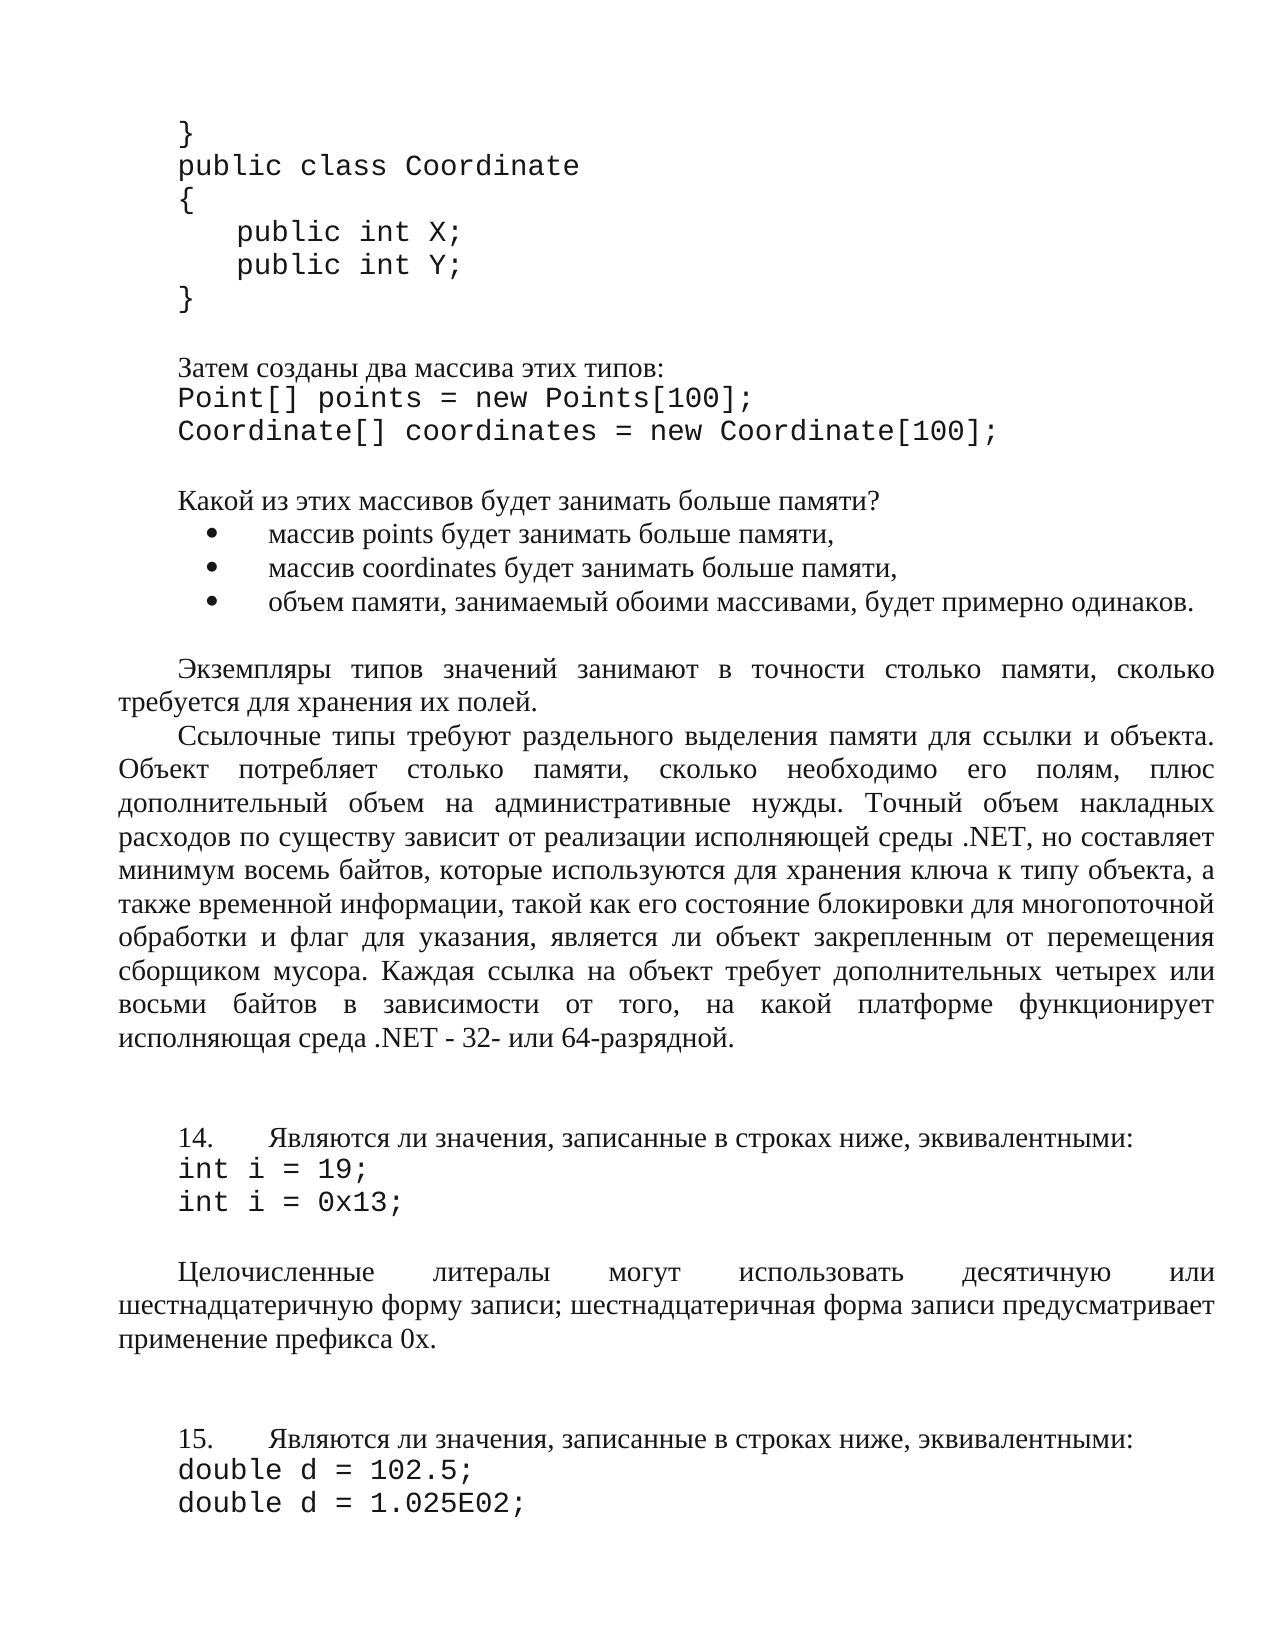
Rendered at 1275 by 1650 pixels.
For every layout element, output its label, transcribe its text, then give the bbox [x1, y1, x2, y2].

text public int Y; [118, 250, 1216, 283]
list Являются ли значения, записанные в строках ниже, эквивалентными: [118, 1121, 1216, 1154]
text Point[] points = new Points[100]; [118, 383, 1216, 416]
text int i = 0x13; [118, 1187, 1216, 1220]
text int i = 19; [118, 1154, 1216, 1187]
text { [118, 184, 1216, 217]
text } [118, 118, 1216, 151]
text Ссылочные типы требуют раздельного выделения памяти для ссылки и объекта. Объект потребляет столько памяти, сколько необходимо его полям, плюс дополнительный объем на административные нужды. Точный объем накладных расходов по существу зависит от реализации исполняющей среды .NET, но составляет минимум восемь байтов, которые используются для хранения ключа к типу объекта, а также временной информации, такой как его состояние блокировки для многопоточной обработки и флаг для указания, является ли объект закрепленным от перемещения сборщиком мусора. Каждая ссылка на объект требует дополнительных четырех или восьми байтов в зависимости от того, на какой платформе функционирует исполняющая среда .NET - 32- или 64-разрядной. [118, 718, 1216, 1053]
text double d = 102.5; [118, 1455, 1216, 1488]
text Экземпляры типов значений занимают в точности столько памяти, сколько требуется для хранения их полей. [118, 651, 1216, 718]
text Coordinate[] coordinates = new Coordinate[100]; [118, 416, 1216, 449]
text Какой из этих массивов будет занимать больше памяти? [118, 483, 1216, 516]
text Затем созданы два массива этих типов: [118, 350, 1216, 383]
list массив coordinates будет занимать больше памяти, [177, 550, 1216, 584]
text public class Coordinate [118, 151, 1216, 184]
text } [118, 283, 1216, 316]
text Целочисленные литералы могут использовать десятичную или шестнадцатеричную форму записи; шестнадцатеричная форма записи предусматривает применение префикса 0х. [118, 1254, 1216, 1354]
list Являются ли значения, записанные в строках ниже, эквивалентными: [118, 1421, 1216, 1455]
list массив points будет занимать больше памяти, [177, 516, 1216, 550]
text public int Х; [118, 217, 1216, 250]
text double d = 1.025E02; [118, 1488, 1216, 1521]
list объем памяти, занимаемый обоими массивами, будет примерно одинаков. [177, 584, 1216, 617]
